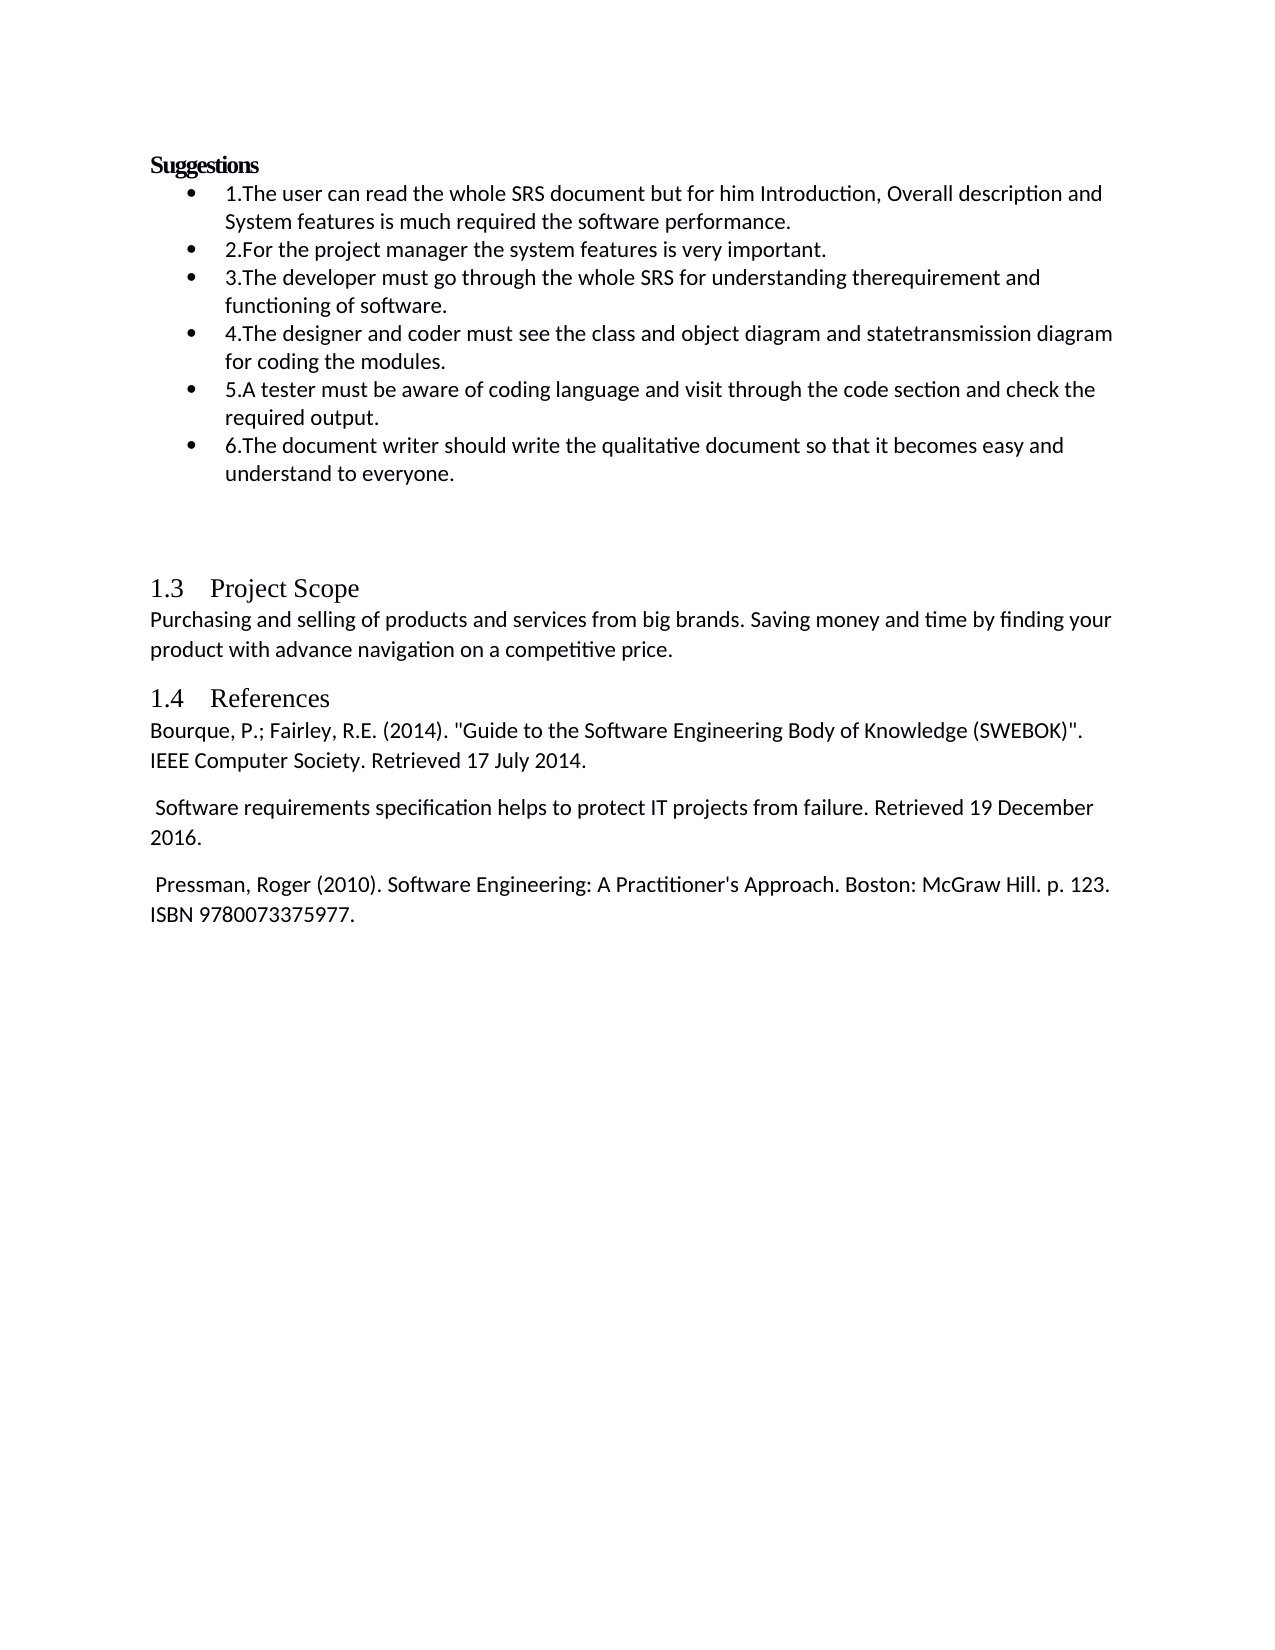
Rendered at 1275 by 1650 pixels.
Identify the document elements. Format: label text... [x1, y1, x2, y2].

text Software requirements specification helps to protect IT projects from failure. Retrieved 19 December 2016. [150, 793, 1125, 851]
list 5.A tester must be aware of coding language and visit through the code section and check the required output. [187, 375, 1125, 431]
text Suggestions [150, 150, 1125, 179]
text Purchasing and selling of products and services from big brands. Saving money and time by finding your product with advance navigation on a competitive price. [150, 605, 1125, 663]
list 4.The designer and coder must see the class and object diagram and statetransmission diagram for coding the modules. [187, 319, 1125, 375]
list 3.The developer must go through the whole SRS for understanding therequirement and functioning of software. [187, 263, 1125, 319]
list 2.For the project manager the system features is very important. [187, 235, 1125, 263]
list 6.The document writer should write the qualitative document so that it becomes easy and understand to everyone. [187, 431, 1125, 487]
subtitle References [150, 682, 1125, 713]
list 1.The user can read the whole SRS document but for him Introduction, Overall description and System features is much required the software performance. [187, 179, 1125, 235]
text Pressman, Roger (2010). Software Engineering: A Practitioner's Approach. Boston: McGraw Hill. p. 123. ISBN 9780073375977. [150, 870, 1125, 928]
subtitle Project Scope [150, 572, 1125, 603]
text Bourque, P.; Fairley, R.E. (2014). "Guide to the Software Engineering Body of Knowledge (SWEBOK)". IEEE Computer Society. Retrieved 17 July 2014. [150, 716, 1125, 774]
